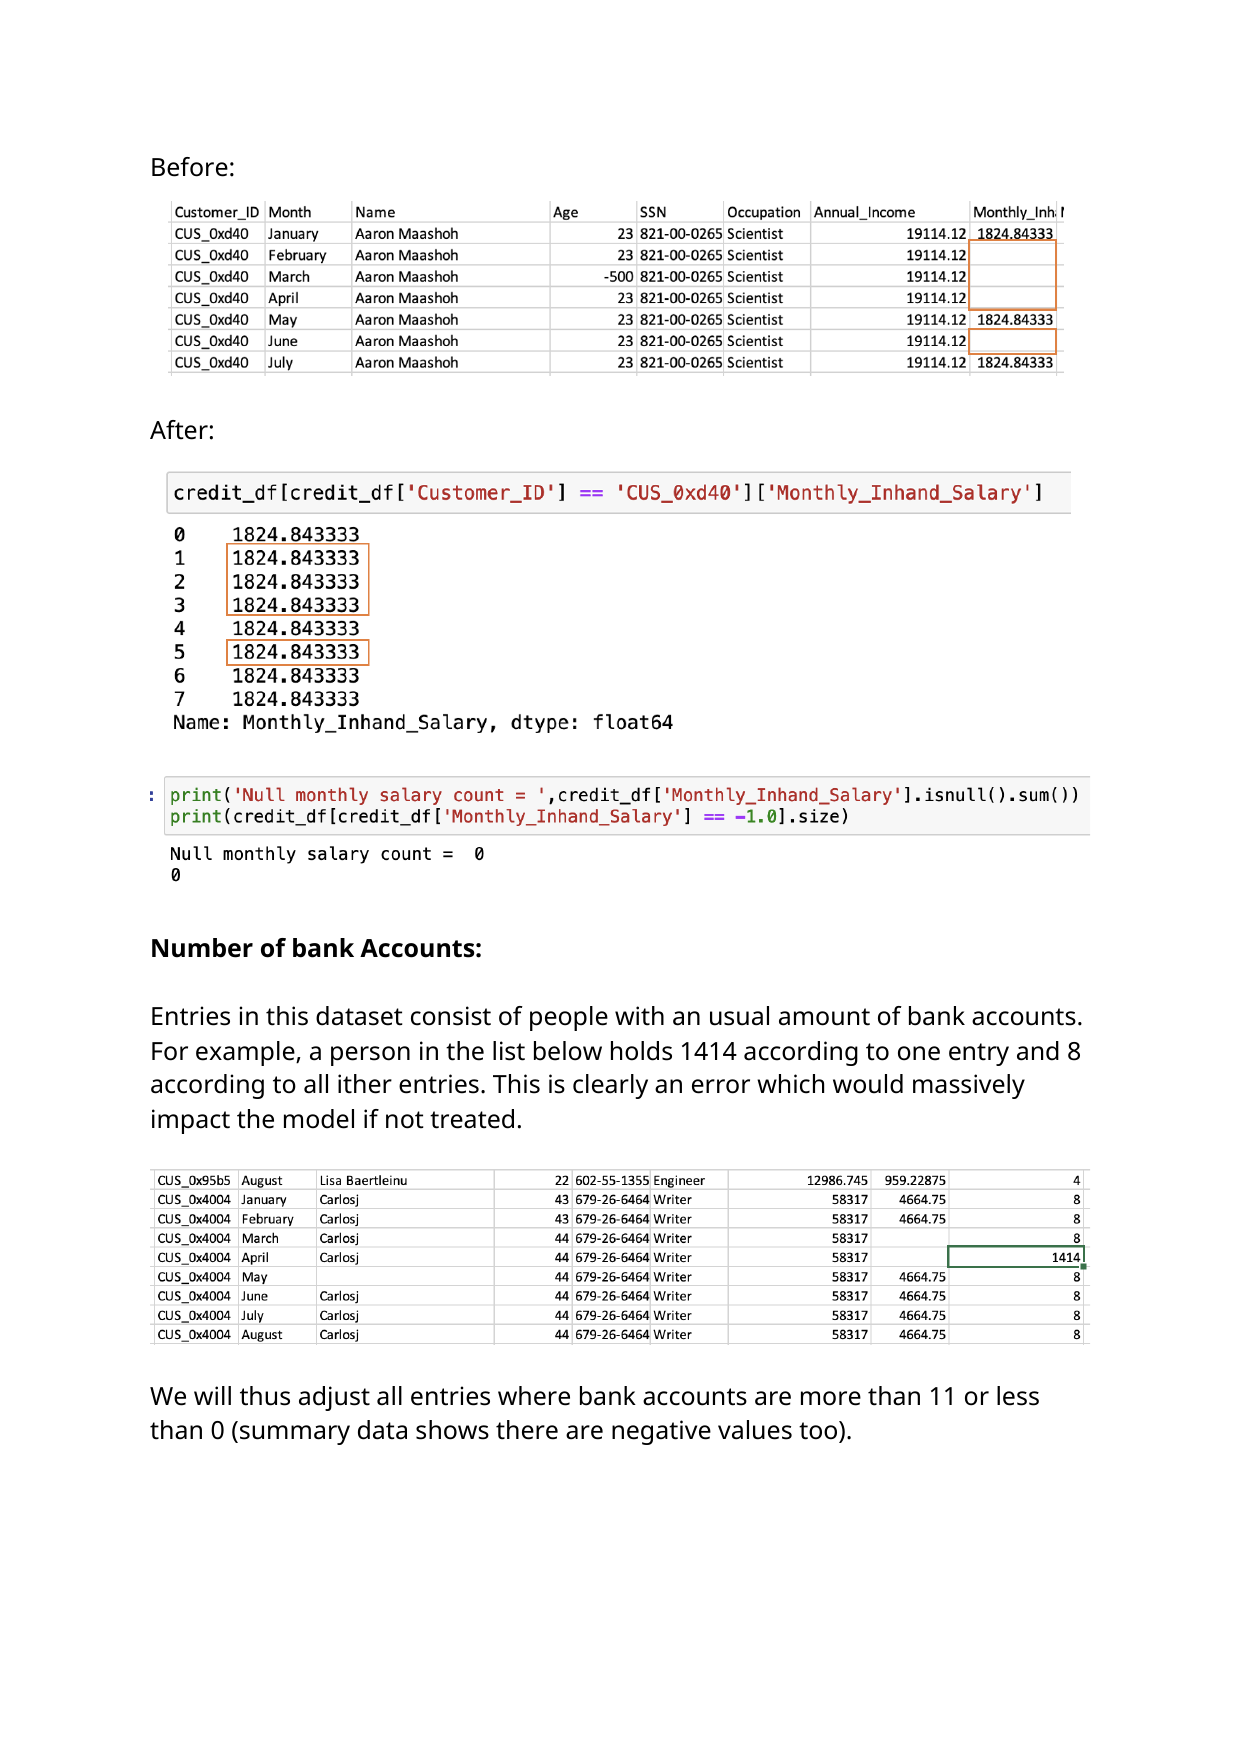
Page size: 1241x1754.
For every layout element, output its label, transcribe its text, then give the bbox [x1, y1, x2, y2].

text We will thus adjust all entries where bank accounts are more than 11 or less than 0 (summary data shows there are negative values too). [150, 1378, 1090, 1447]
text For example, a person in the list below holds 1414 according to one entry and 8 according to all ither entries. This is clearly an error which would massively impact the model if not treated. [150, 1033, 1090, 1135]
picture [150, 1169, 1091, 1345]
text Number of bank Accounts: [150, 931, 1090, 965]
picture [150, 184, 1091, 413]
picture [150, 446, 1091, 897]
text Entries in this dataset consist of people with an usual amount of bank accounts. [150, 999, 1090, 1033]
text Before: [150, 150, 1090, 184]
text After: [150, 413, 1090, 446]
